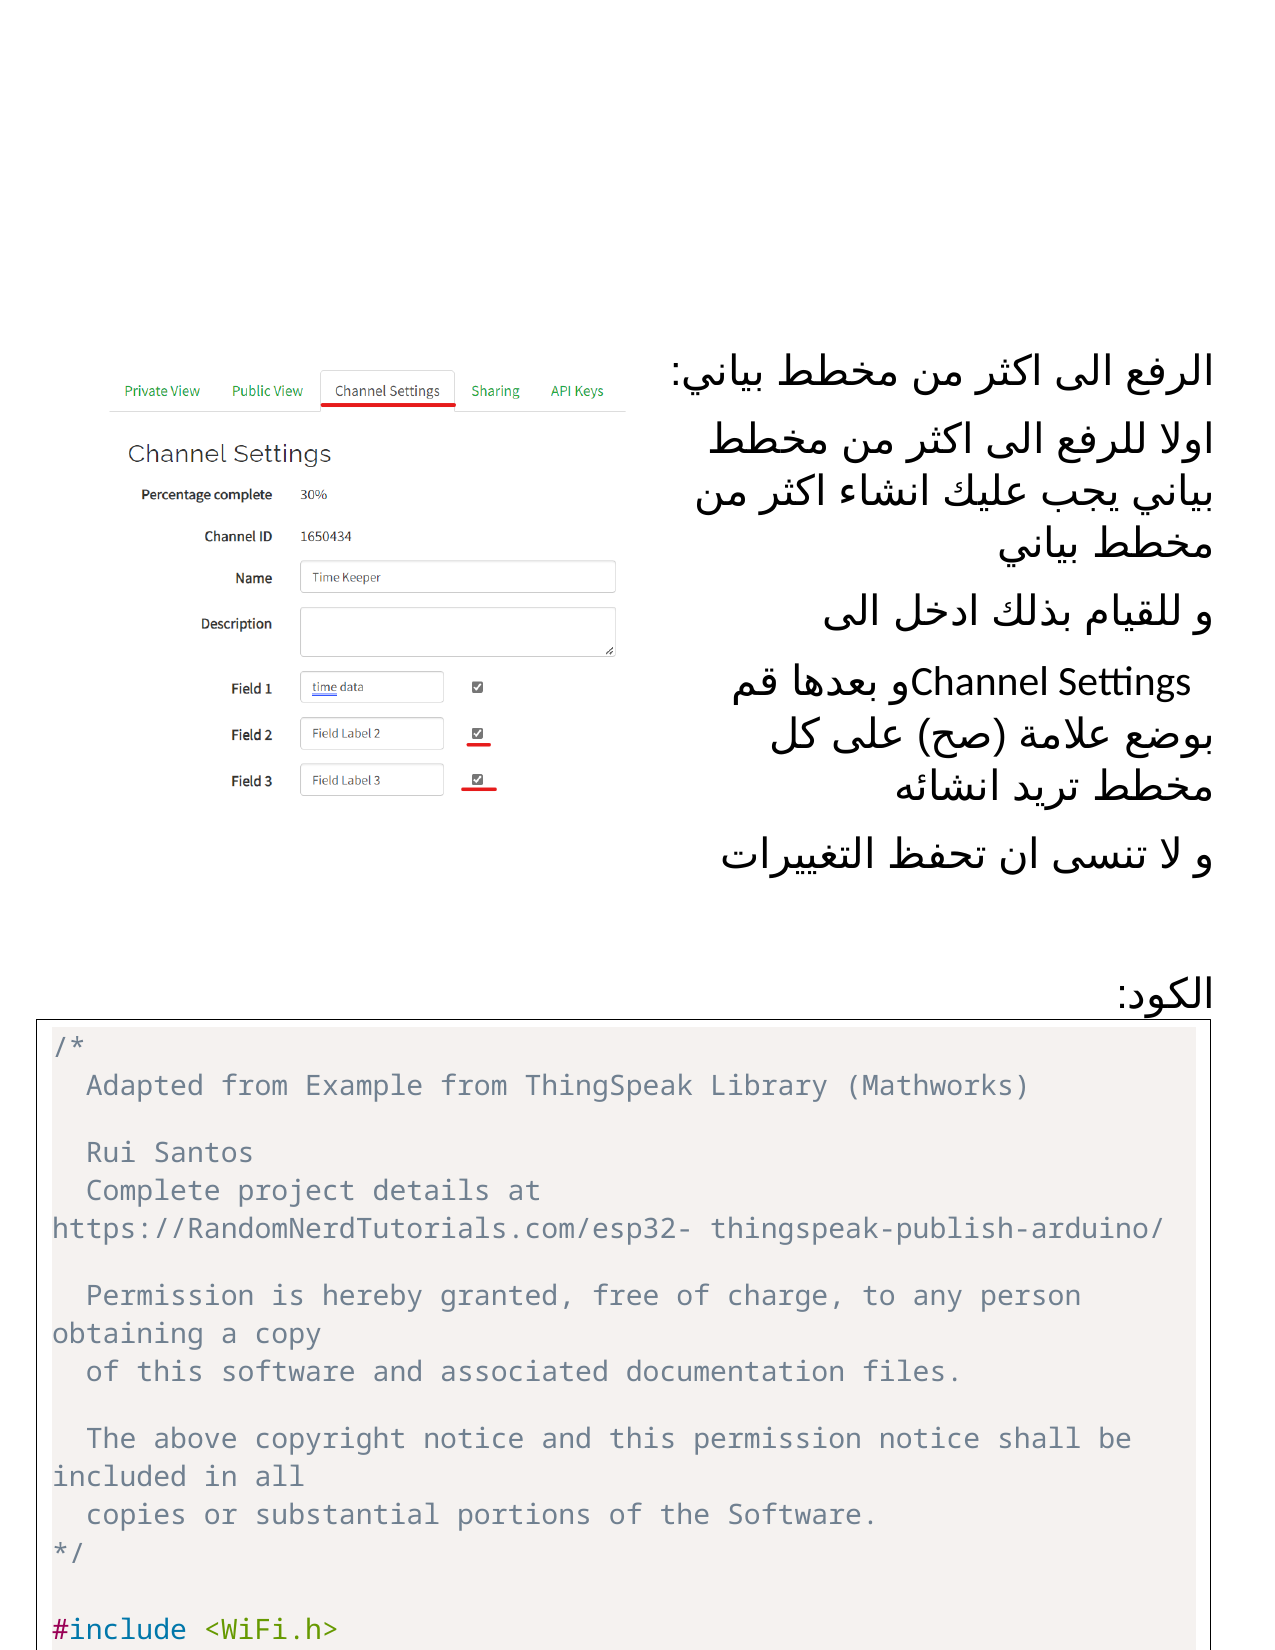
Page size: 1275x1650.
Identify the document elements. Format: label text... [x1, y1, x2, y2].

text و لا تنسى ان تحفظ التغييرات [60, 829, 1215, 877]
picture [60, 347, 626, 801]
text اولا للرفع الى اكثر من مخطط بياني يجب عليك انشاء اكثر من مخطط بياني [626, 414, 1215, 566]
text Channel Settingsو بعدها قم بوضع علامة (صح) على كل مخطط تريد انشائه [60, 654, 1215, 809]
text الرفع الى اكثر من مخطط بياني: [60, 346, 1215, 394]
text و للقيام بذلك ادخل الى [626, 586, 1215, 634]
text الكود: [60, 969, 1215, 1017]
